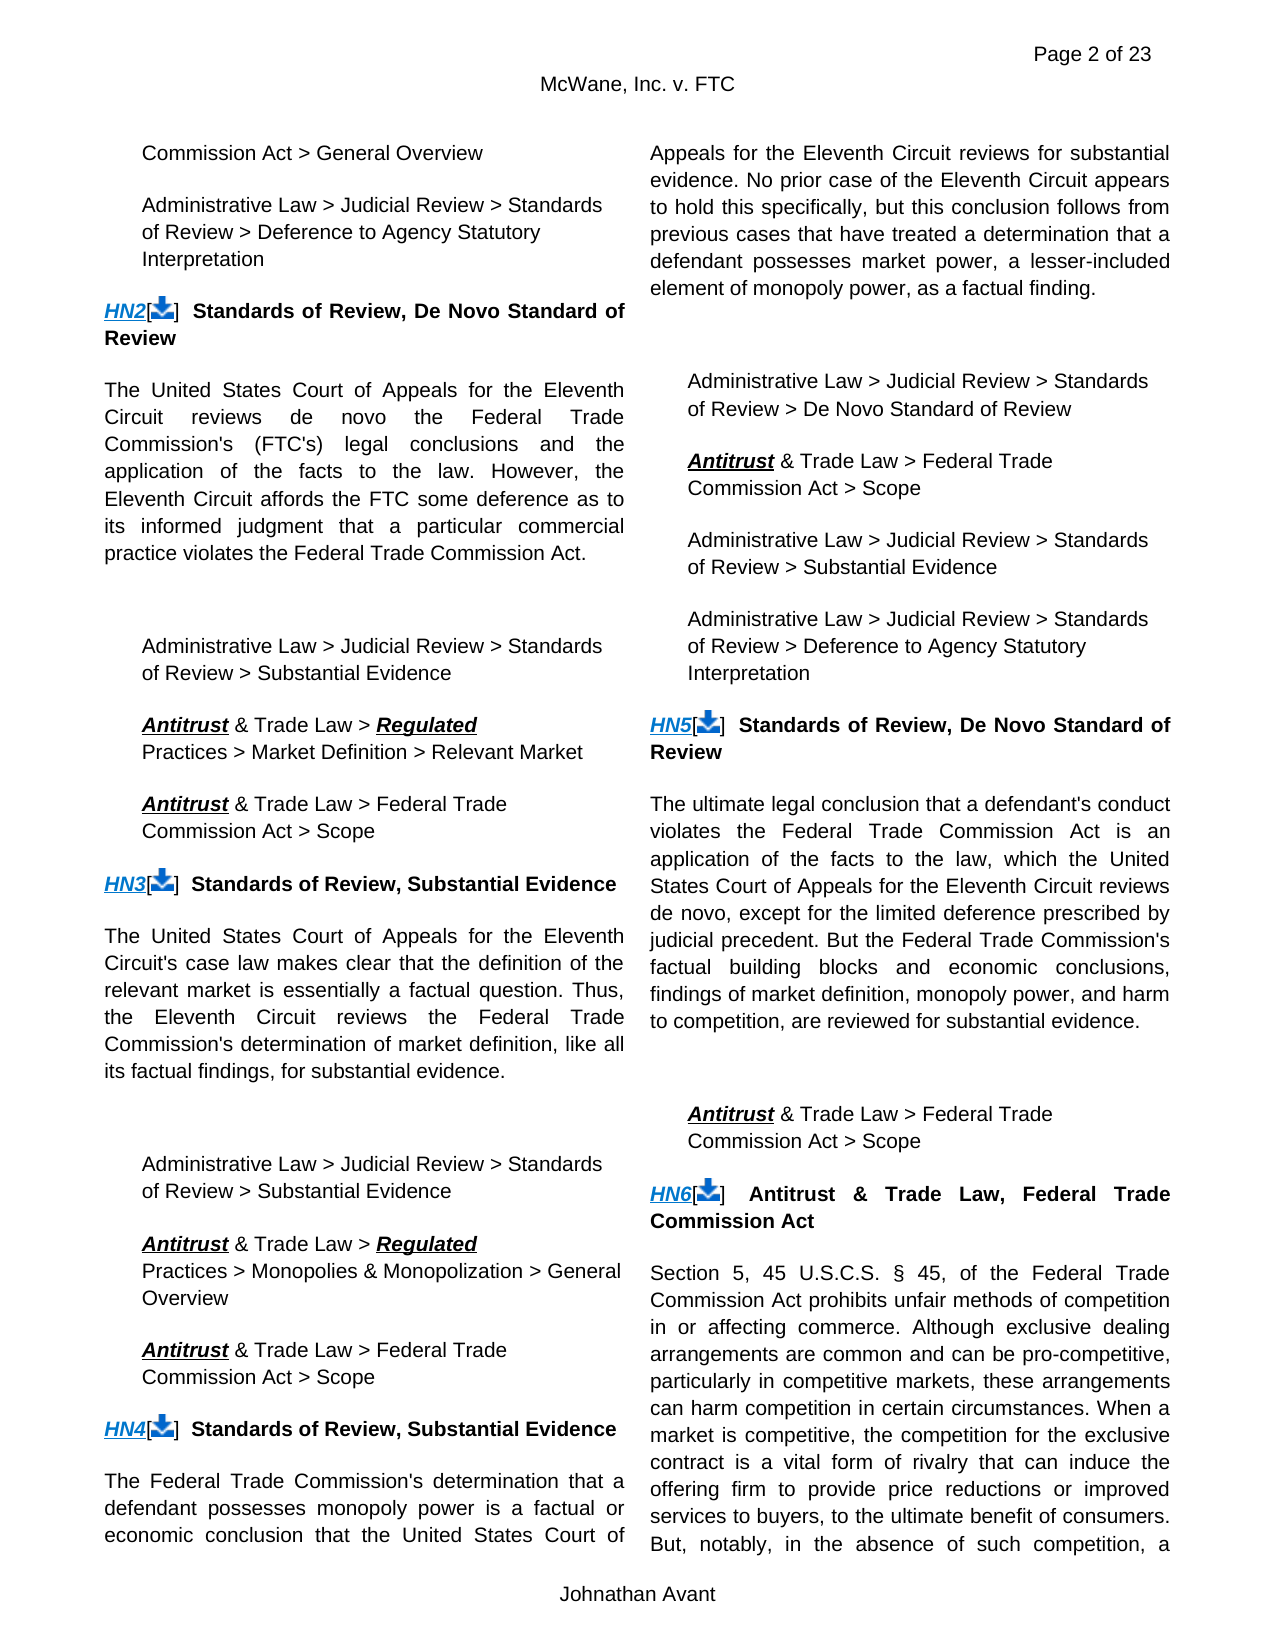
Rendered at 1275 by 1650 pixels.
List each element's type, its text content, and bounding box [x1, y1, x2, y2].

text Antitrust & Trade Law > Federal Trade Commission Act > General Overview [142, 137, 625, 164]
text The Federal Trade Commission's determination that a defendant possesses monopoly power is a factual or economic conclusion that the United States Court of Appeals for the Eleventh Circuit reviews for substantial evidence. No prior case of the Eleventh Circuit appears to hold this specifically, but this conclusion follows from previous cases that have treated a determination that a defendant possesses market power, a lesser-included element of monopoly power, as a factual finding. [650, 137, 1171, 300]
text Administrative Law > Judicial Review > Standards of Review > Deference to Agency Statutory Interpretation [142, 189, 625, 271]
text HN5[] Standards of Review, De Novo Standard of Review [650, 710, 1171, 764]
text Administrative Law > Judicial Review > Standards of Review > Deference to Agency Statutory Interpretation [687, 604, 1171, 685]
picture [151, 1414, 174, 1437]
text Antitrust & Trade Law > Regulated Practices > Monopolies & Monopolization > General Overview [142, 1228, 625, 1309]
picture [151, 868, 174, 891]
text Administrative Law > Judicial Review > Standards of Review > De Novo Standard of Review [687, 366, 1171, 420]
picture [697, 1178, 720, 1201]
text HN2[] Standards of Review, De Novo Standard of Review [104, 296, 625, 350]
picture [151, 296, 174, 319]
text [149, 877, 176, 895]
text The United States Court of Appeals for the Eleventh Circuit reviews de novo the Federal Trade Commission's (FTC's) legal conclusions and the application of the facts to the law. However, the Eleventh Circuit affords the FTC some deference as to its informed judgment that a particular commercial practice violates the Federal Trade Commission Act. [104, 375, 625, 564]
text Administrative Law > Judicial Review > Standards of Review > Substantial Evidence [142, 1149, 625, 1203]
text The Federal Trade Commission's determination that a defendant possesses monopoly power is a factual or economic conclusion that the United States Court of Appeals for the Eleventh Circuit reviews for substantial evidence. No prior case of the Eleventh Circuit appears to hold this specifically, but this conclusion follows from previous cases that have treated a determination that a defendant possesses market power, a lesser-included element of monopoly power, as a factual finding. [104, 1466, 625, 1547]
text The United States Court of Appeals for the Eleventh Circuit's case law makes clear that the definition of the relevant market is essentially a factual question. Thus, the Eleventh Circuit reviews the Federal Trade Commission's determination of market definition, like all its factual findings, for substantial evidence. [104, 920, 625, 1083]
text HN4[] Standards of Review, Substantial Evidence [104, 1414, 625, 1441]
text The ultimate legal conclusion that a defendant's conduct violates the Federal Trade Commission Act is an application of the facts to the law, which the United States Court of Appeals for the Eleventh Circuit reviews de novo, except for the limited deference prescribed by judicial precedent. But the Federal Trade Commission's factual building blocks and economic conclusions, findings of market definition, monopoly power, and harm to competition, are reviewed for substantial evidence. [650, 789, 1171, 1033]
text Administrative Law > Judicial Review > Standards of Review > Substantial Evidence [687, 524, 1171, 579]
text Antitrust & Trade Law > Federal Trade Commission Act > Scope [687, 1099, 1171, 1153]
picture [697, 710, 720, 733]
text HN3[] Standards of Review, Substantial Evidence [174, 868, 625, 895]
text Antitrust & Trade Law > Regulated Practices > Market Definition > Relevant Market [142, 710, 625, 764]
text Antitrust & Trade Law > Federal Trade Commission Act > Scope [142, 1334, 625, 1389]
text Antitrust & Trade Law > Federal Trade Commission Act > Scope [142, 789, 625, 843]
text Antitrust & Trade Law > Federal Trade Commission Act > Scope [687, 445, 1171, 499]
text Administrative Law > Judicial Review > Standards of Review > Substantial Evidence [142, 631, 625, 685]
text HN6[] Antitrust & Trade Law, Federal Trade Commission Act [650, 1178, 1171, 1232]
